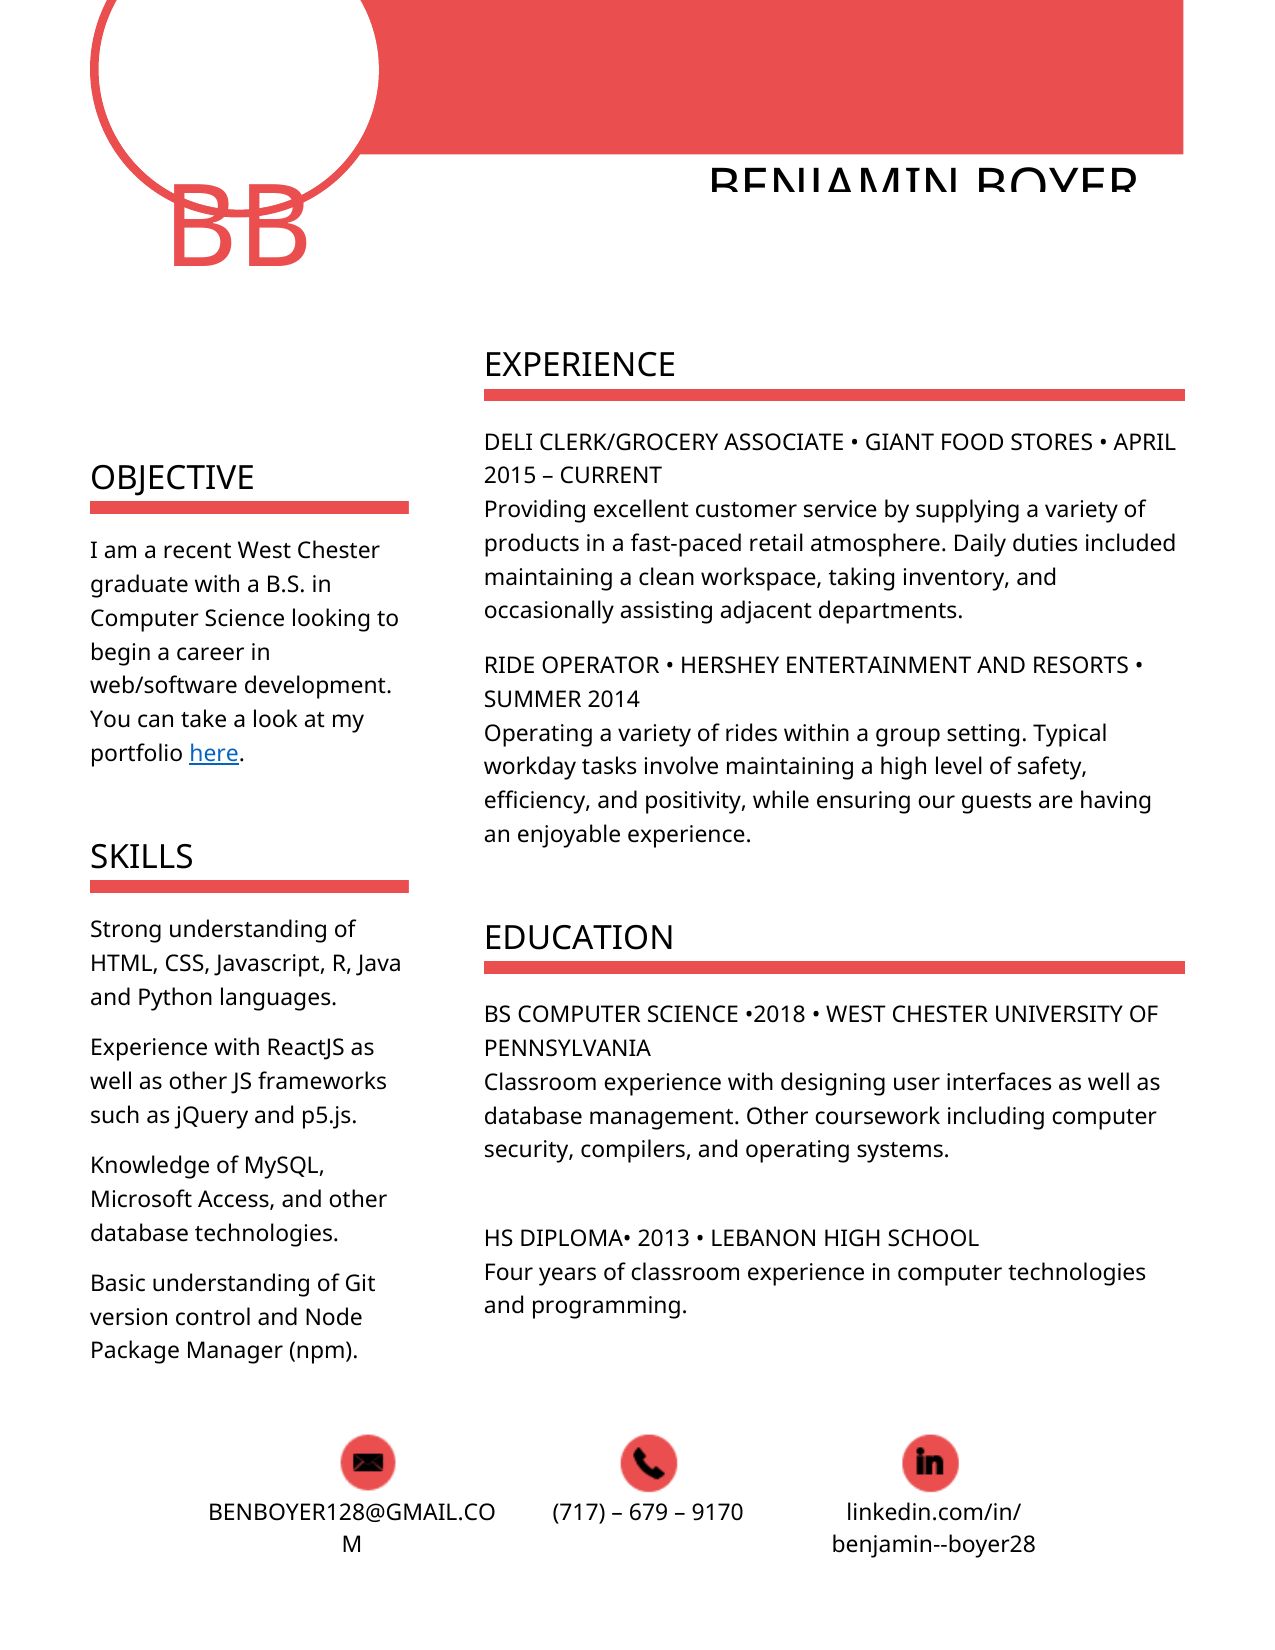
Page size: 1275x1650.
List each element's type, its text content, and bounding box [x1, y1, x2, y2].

table_header I am a recent West Chester graduate with a B.S. in Computer Science looking to begin a career in web/software development. You can take a look at my portfolio here. Strong understanding of HTML, CSS, Javascript, R, Java and Python languages. Experience with ReactJS as well as other JS frameworks such as jQuery and p5.js. Knowledge of MySQL, Microsoft Access, and other database technologies. Basic understanding of Git version control and Node Package Manager (npm). [90, 91, 484, 1384]
table_header Deli clerk/grocery associate • giant food stores • april 2015 – current Providing excellent customer service by supplying a variety of products in a fast-paced retail atmosphere. Daily duties included maintaining a clean workspace, taking inventory, and occasionally assisting adjacent departments. Ride operator • hershey entertainment and resorts • summer 2014 Operating a variety of rides within a group setting. Typical workday tasks involve maintaining a high level of safety, efficiency, and positivity, while ensuring our guests are having an enjoyable experience. bs computer science •2018 • west chester university of pennsylvania Classroom experience with designing user interfaces as well as database management. Other coursework including computer security, compilers, and operating systems. Hs diploma• 2013 • lebanon high school Four years of classroom experience in computer technologies and programming. [484, 91, 1185, 389]
table_header Deli clerk/grocery associate • giant food stores • april 2015 – current Providing excellent customer service by supplying a variety of products in a fast-paced retail atmosphere. Daily duties included maintaining a clean workspace, taking inventory, and occasionally assisting adjacent departments. Ride operator • hershey entertainment and resorts • summer 2014 Operating a variety of rides within a group setting. Typical workday tasks involve maintaining a high level of safety, efficiency, and positivity, while ensuring our guests are having an enjoyable experience. bs computer science •2018 • west chester university of pennsylvania Classroom experience with designing user interfaces as well as database management. Other coursework including computer security, compilers, and operating systems. Hs diploma• 2013 • lebanon high school Four years of classroom experience in computer technologies and programming. [484, 974, 1185, 1384]
picture [305, 1427, 970, 1497]
table_header Deli clerk/grocery associate • giant food stores • april 2015 – current Providing excellent customer service by supplying a variety of products in a fast-paced retail atmosphere. Daily duties included maintaining a clean workspace, taking inventory, and occasionally assisting adjacent departments. Ride operator • hershey entertainment and resorts • summer 2014 Operating a variety of rides within a group setting. Typical workday tasks involve maintaining a high level of safety, efficiency, and positivity, while ensuring our guests are having an enjoyable experience. bs computer science •2018 • west chester university of pennsylvania Classroom experience with designing user interfaces as well as database management. Other coursework including computer security, compilers, and operating systems. Hs diploma• 2013 • lebanon high school Four years of classroom experience in computer technologies and programming. [484, 401, 1185, 961]
